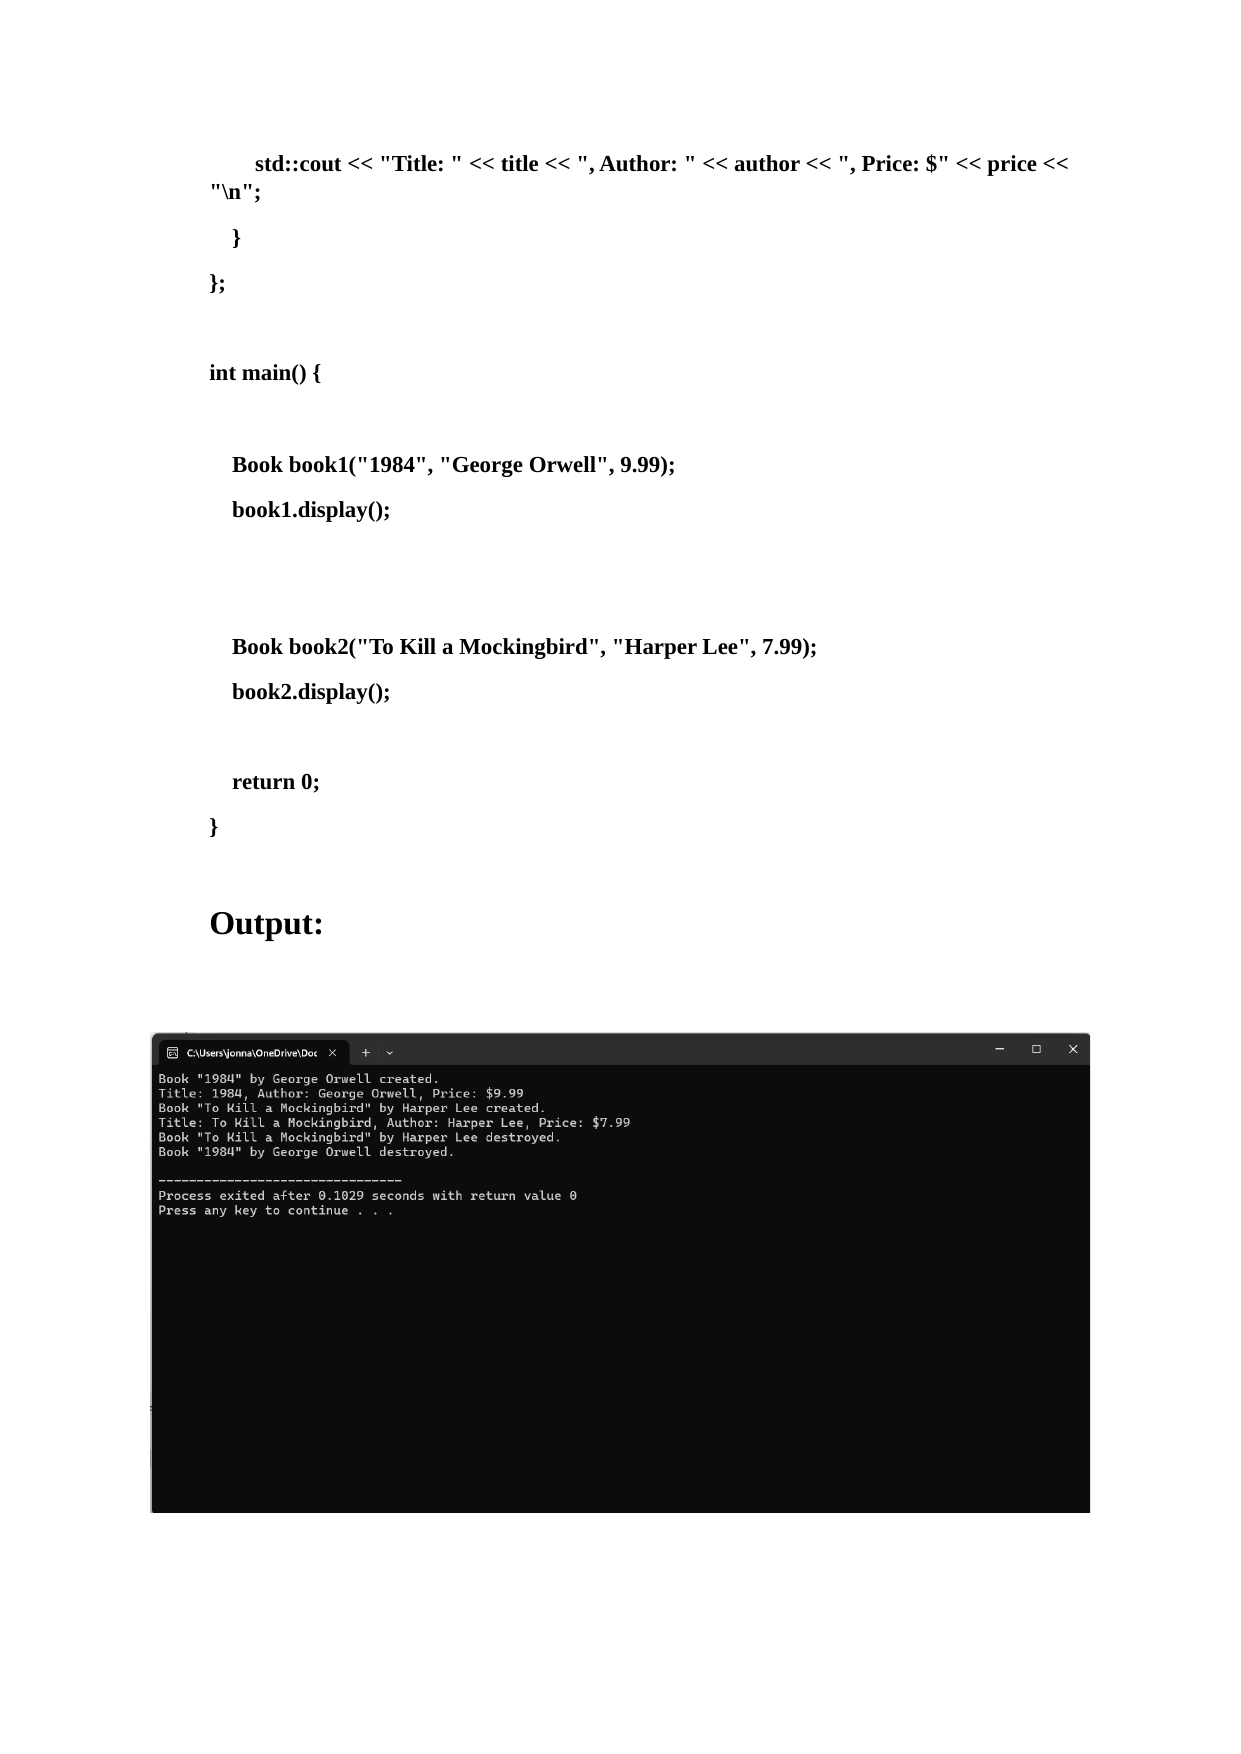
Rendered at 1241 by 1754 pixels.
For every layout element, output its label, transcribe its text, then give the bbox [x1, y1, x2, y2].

text return 0; [209, 768, 1090, 795]
text }; [209, 269, 1090, 295]
text int main() { [209, 359, 1090, 385]
text std::cout << "Title: " << title << ", Author: " << author << ", Price: $" << price << "\n"; [209, 150, 1090, 205]
picture [150, 1032, 1091, 1513]
text Book book1("1984", "George Orwell", 9.99); [209, 451, 1090, 477]
text Output: [209, 904, 1090, 942]
text book2.display(); [209, 678, 1090, 704]
text book1.display(); [209, 496, 1090, 522]
text } [209, 813, 1090, 840]
text Book book2("To Kill a Mockingbird", "Harper Lee", 7.99); [209, 633, 1090, 659]
text } [209, 223, 1090, 250]
